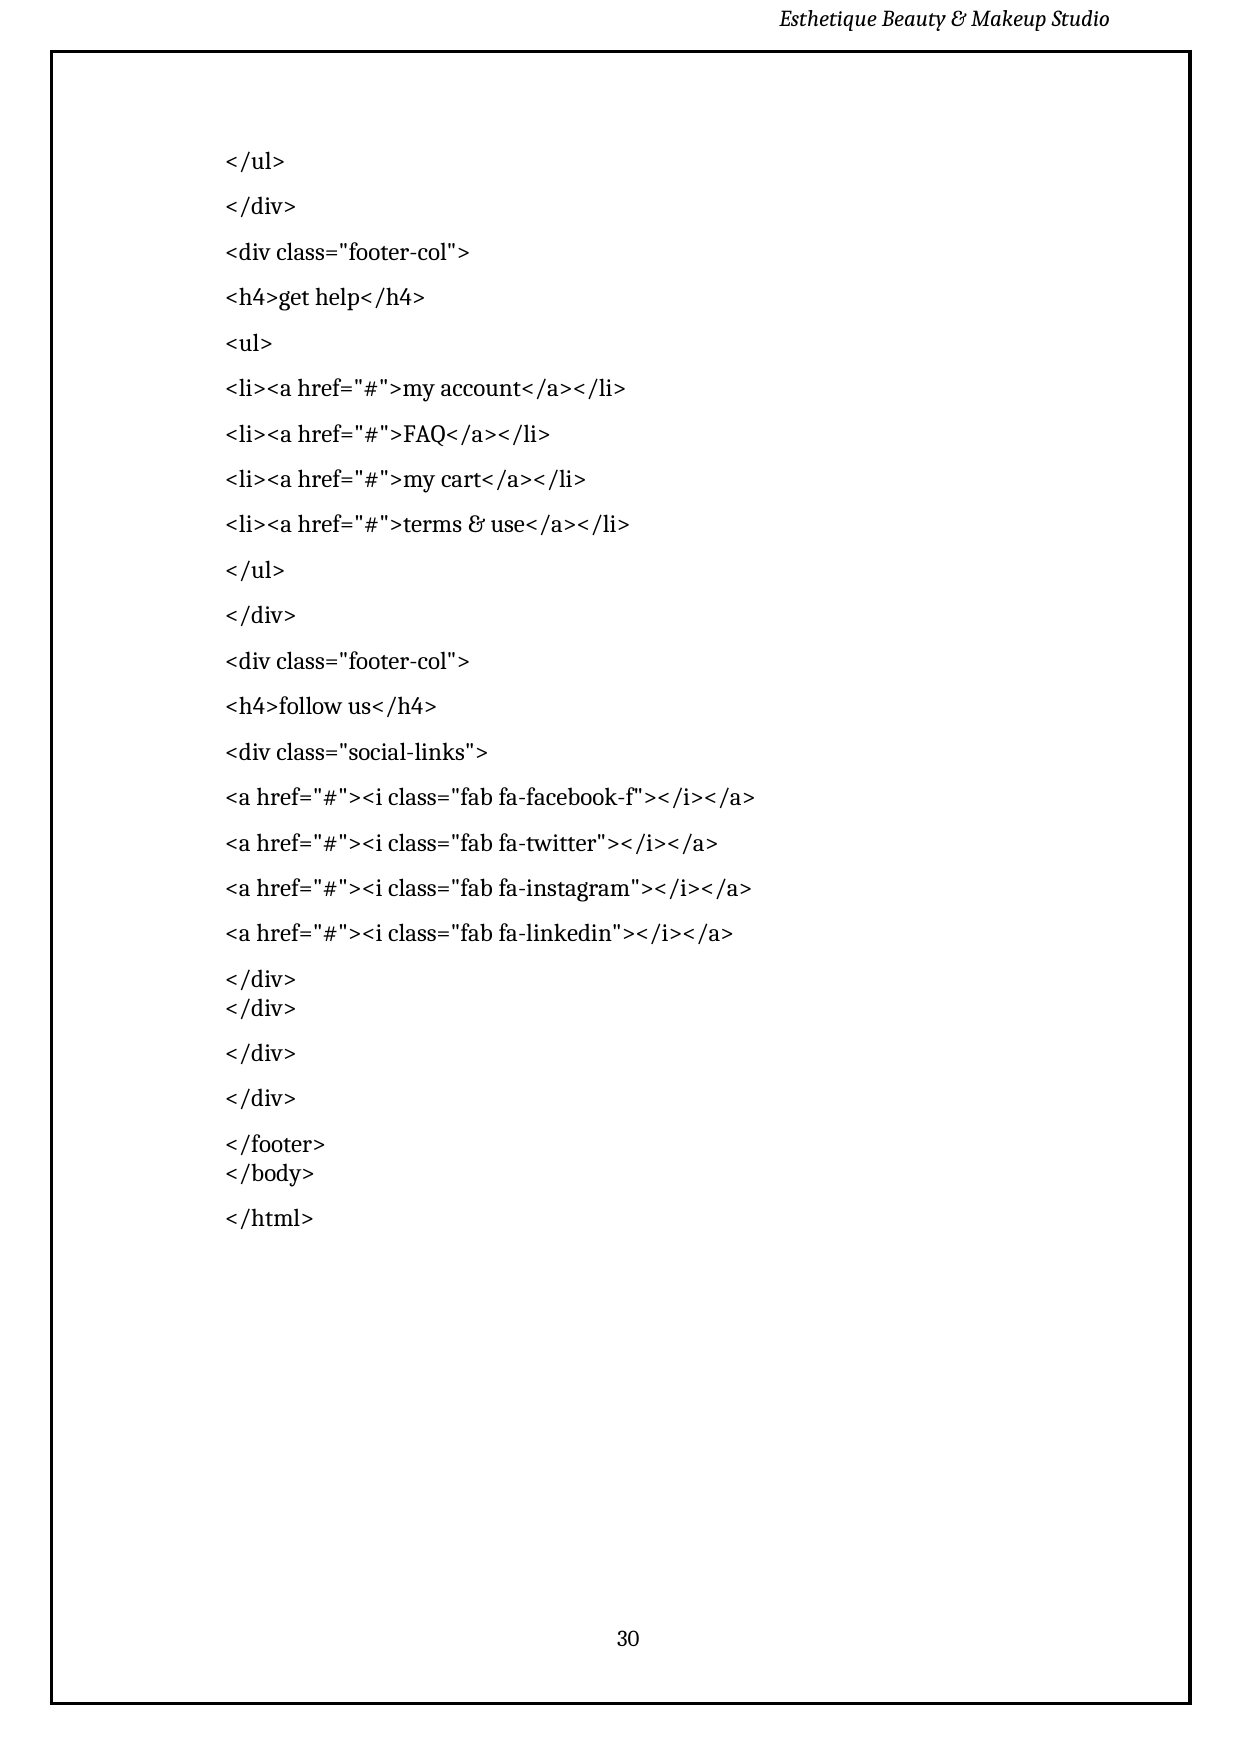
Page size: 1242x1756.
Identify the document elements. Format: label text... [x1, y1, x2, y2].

text <h4>get help</h4> [225, 283, 1175, 312]
text <li><a href="#">terms & use</a></li> [225, 510, 1175, 539]
text <a href="#"><i class="fab fa-instagram"></i></a> [225, 874, 1175, 902]
text <li><a href="#">my account</a></li> [225, 374, 1175, 403]
text </div> [225, 192, 1175, 221]
text <li><a href="#">my cart</a></li> [225, 465, 1175, 494]
text <li><a href="#">FAQ</a></li> [225, 419, 1175, 448]
text </ul> [225, 556, 1175, 584]
text </div> [225, 1039, 1175, 1068]
text </div> [225, 993, 1175, 1022]
text <a href="#"><i class="fab fa-linkedin"></i></a> [225, 919, 1175, 948]
text <div class="social-links"> [225, 738, 1175, 766]
text <div class="footer-col"> [225, 238, 1175, 267]
text </div> [225, 964, 1175, 993]
text </div> [225, 601, 1175, 630]
text </html> [225, 1204, 1175, 1233]
text </div> [225, 1084, 1175, 1113]
text <a href="#"><i class="fab fa-facebook-f"></i></a> [225, 783, 1175, 812]
text </ul> [225, 147, 1175, 176]
text </body> [225, 1158, 1175, 1187]
text <ul> [225, 329, 1175, 357]
text <div class="footer-col"> [225, 647, 1175, 676]
text <h4>follow us</h4> [225, 692, 1175, 721]
text <a href="#"><i class="fab fa-twitter"></i></a> [225, 828, 1175, 857]
text </footer> [225, 1130, 1175, 1158]
